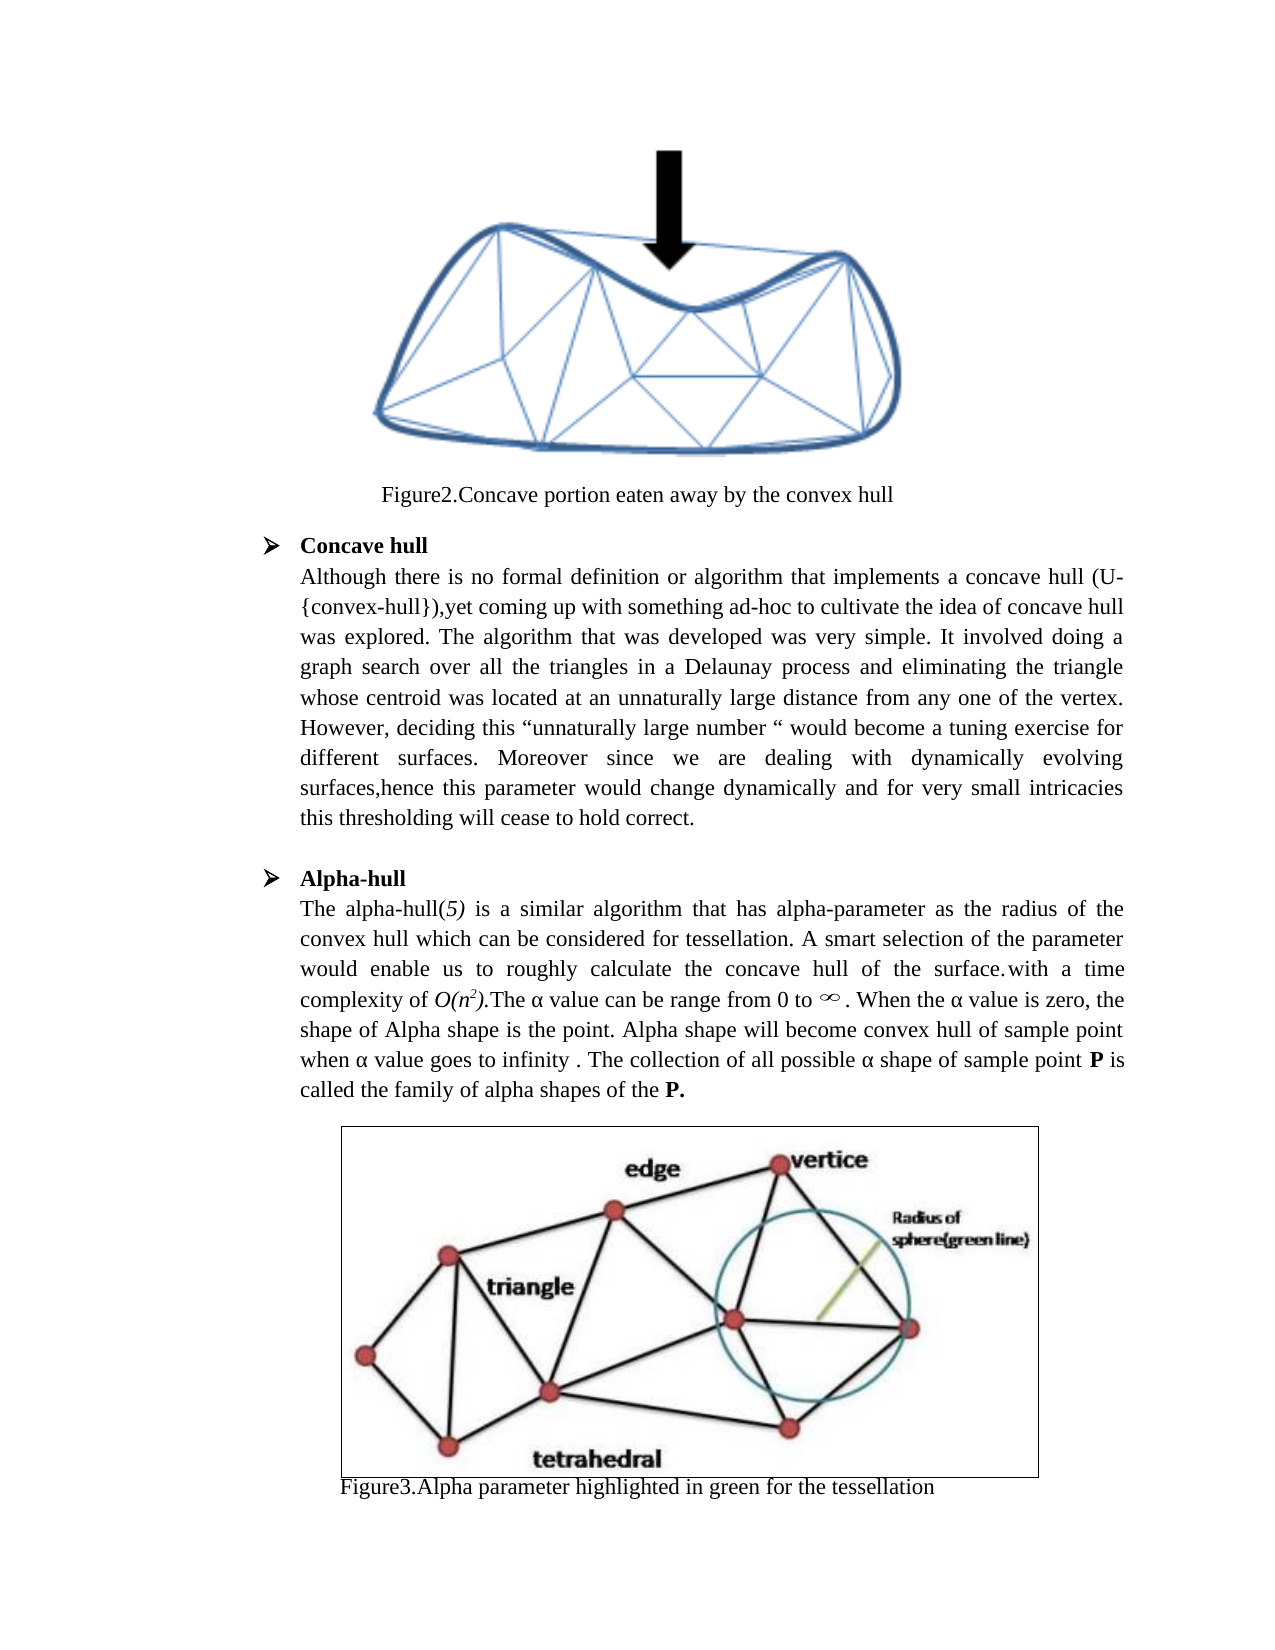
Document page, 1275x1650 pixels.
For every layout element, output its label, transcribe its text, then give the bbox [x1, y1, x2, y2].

text Figure2.Concave portion eaten away by the convex hull [150, 482, 1125, 508]
list Although there is no formal definition or algorithm that implements a concave hull (U-{convex-hull}),yet coming up with something ad-hoc to cultivate the idea of concave hull was explored. The algorithm that was developed was very simple. It involved doing a graph search over all the triangles in a Delaunay process and eliminating the triangle whose centroid was located at an unnaturally large distance from any one of the vertex. However, deciding this “unnaturally large number “ would become a tuning exercise for different surfaces. Moreover since we are dealing with dynamically evolving surfaces,hence this parameter would change dynamically and for very small intricacies this thresholding will cease to hold correct. [300, 563, 1125, 831]
text Figure3.Alpha parameter highlighted in green for the tessellation [150, 1473, 1125, 1499]
list Concave hull [262, 533, 1125, 559]
list The alpha-hull(5) is a similar algorithm that has alpha-parameter as the radius of the convex hull which can be considered for tessellation. A smart selection of the parameter would enable us to roughly calculate the concave hull of the surface.with a time complexity of O(n2).The α value can be range from 0 to . When the α value is zero, the shape of Alpha shape is the point. Alpha shape will become convex hull of sample point when α value goes to infinity . The collection of all possible α shape of sample point P is called the family of alpha shapes of the P. [300, 895, 1125, 1103]
picture [342, 1127, 1038, 1477]
picture [371, 150, 904, 457]
list Alpha-hull [262, 865, 1125, 891]
